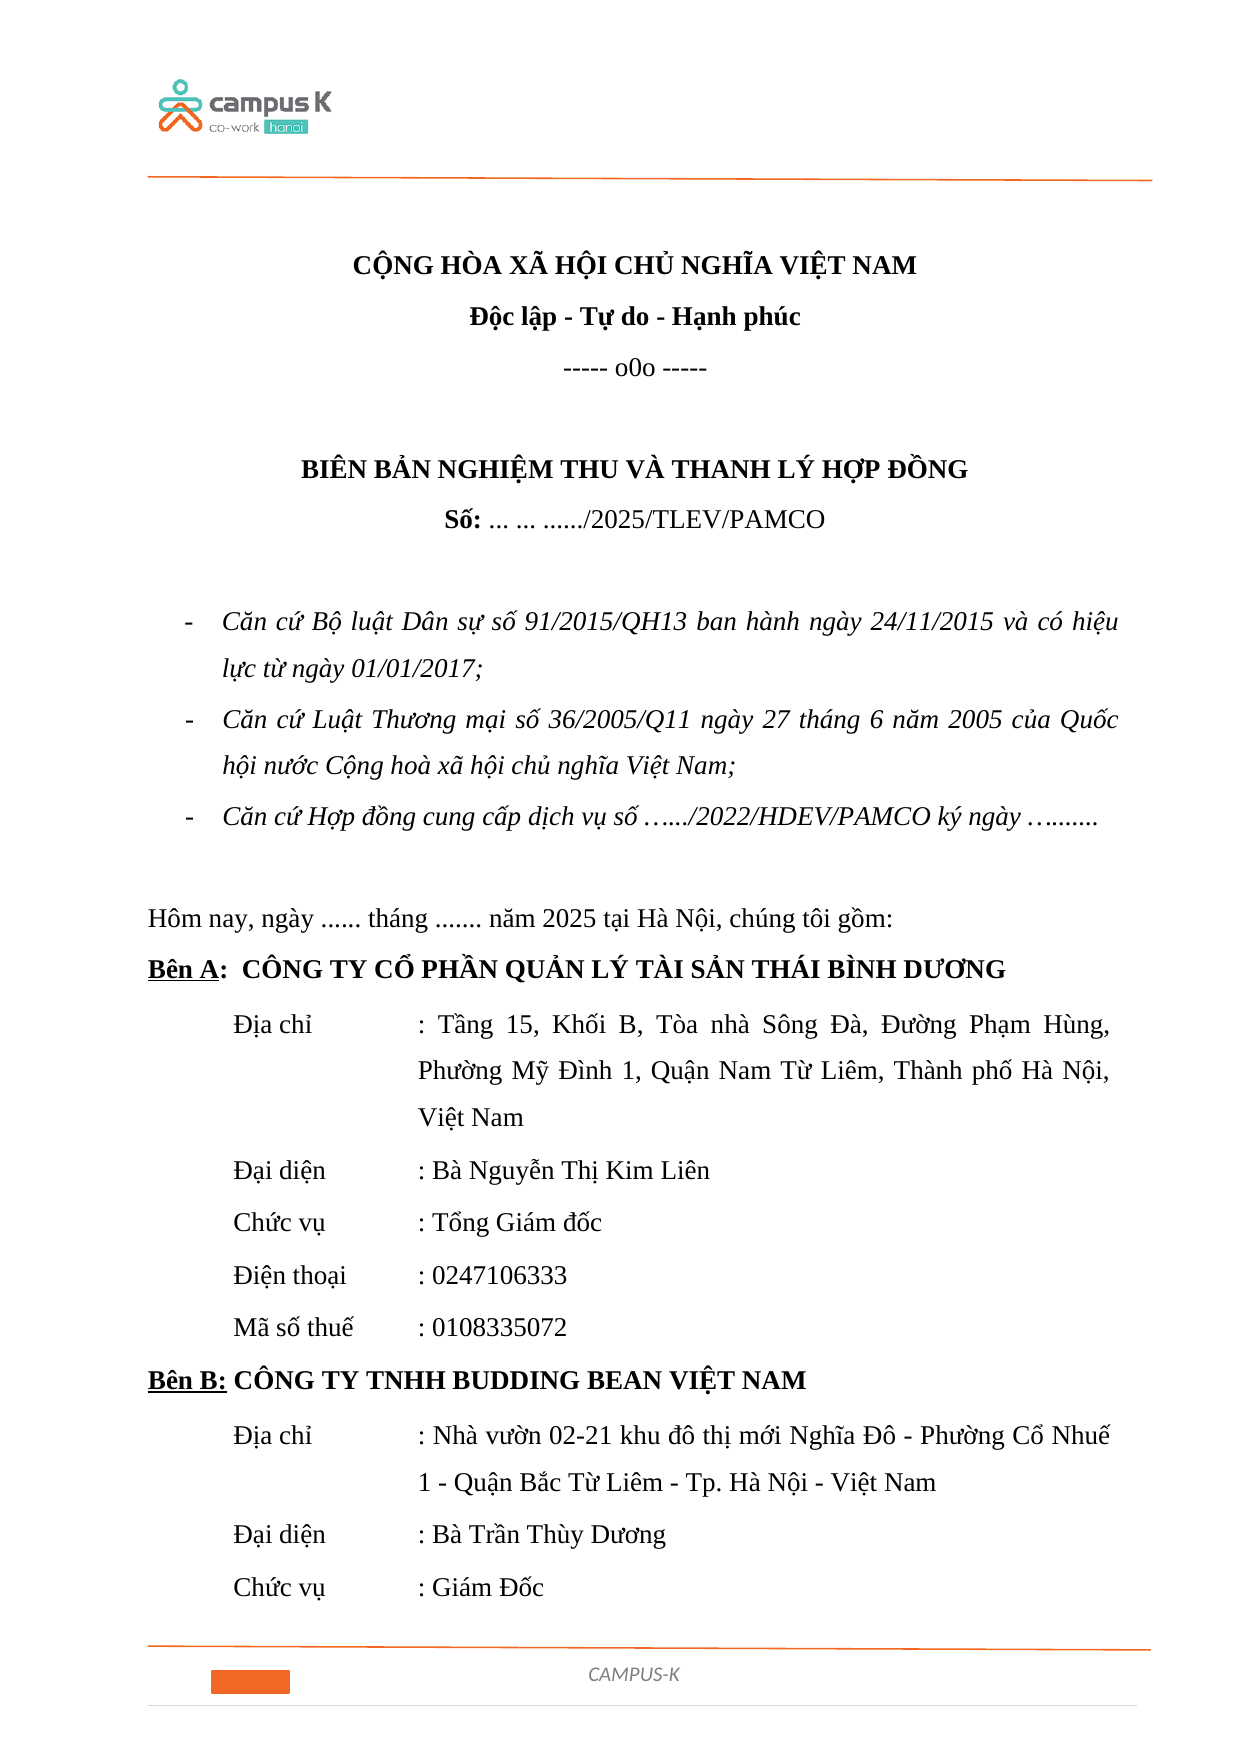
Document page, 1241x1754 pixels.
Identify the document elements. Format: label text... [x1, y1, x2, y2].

table_cell : Giám Đốc [406, 1567, 1122, 1619]
table_header Địa chỉ [148, 1004, 406, 1149]
list Căn cứ Bộ luật Dân sự số 91/2015/QH13 ban hành ngày 24/11/2015 và có hiệu lực từ ngày 01/01/2017; [184, 605, 1122, 683]
table_cell : 0108335072 [406, 1308, 1122, 1360]
table_header : Tầng 15, Khối B, Tòa nhà Sông Đà, Đường Phạm Hùng, Phường Mỹ Đình 1, Quận Nam Từ Liêm, Thành phố Hà Nội, Việt Nam [406, 1004, 1122, 1149]
table_cell Điện thoại [148, 1255, 406, 1307]
table_cell Đại diện [148, 1150, 406, 1202]
table_header Địa chỉ [148, 1415, 406, 1514]
table_cell : Bà Nguyễn Thị Kim Liên [406, 1150, 1122, 1202]
table_cell Đại diện [148, 1514, 406, 1567]
table_cell Mã số thuế [148, 1308, 406, 1360]
table_cell : 0247106333 [406, 1255, 1122, 1307]
text Bên A: CÔNG TY CỔ PHẦN QUẢN LÝ TÀI SẢN THÁI BÌNH DƯƠNG [148, 953, 1122, 984]
table_cell Chức vụ [148, 1202, 406, 1255]
text Số: ... ... ....../2025/TLEV/PAMCO [148, 504, 1122, 535]
list Căn cứ Hợp đồng cung cấp dịch vụ số ….../2022/HDEV/PAMCO ký ngày …....... [185, 800, 1122, 831]
text Độc lập - Tự do - Hạnh phúc [148, 300, 1122, 331]
text CỘNG HÒA XÃ HỘI CHỦ NGHĨA VIỆT NAM [148, 249, 1122, 281]
table_cell : Bà Trần Thùy Dương [406, 1514, 1122, 1567]
text ----- o0o ----- [148, 351, 1122, 382]
picture [158, 79, 332, 134]
table_cell : Tổng Giám đốc [406, 1202, 1122, 1255]
table_header : Nhà vườn 02-21 khu đô thị mới Nghĩa Đô - Phường Cổ Nhuế 1 - Quận Bắc Từ Liêm - Tp. Hà Nội - Việt Nam [406, 1415, 1122, 1514]
list Căn cứ Luật Thương mại số 36/2005/Q11 ngày 27 tháng 6 năm 2005 của Quốc hội nước Cộng hoà xã hội chủ nghĩa Việt Nam; [185, 703, 1122, 781]
text BIÊN BẢN NGHIỆM THU VÀ THANH LÝ HỢP ĐỒNG [148, 453, 1122, 484]
table_cell Chức vụ [148, 1567, 406, 1619]
text Bên B: CÔNG TY TNHH BUDDING BEAN VIỆT NAM [148, 1364, 1122, 1395]
text Hôm nay, ngày ...... tháng ....... năm 2025 tại Hà Nội, chúng tôi gồm: [148, 902, 1122, 933]
